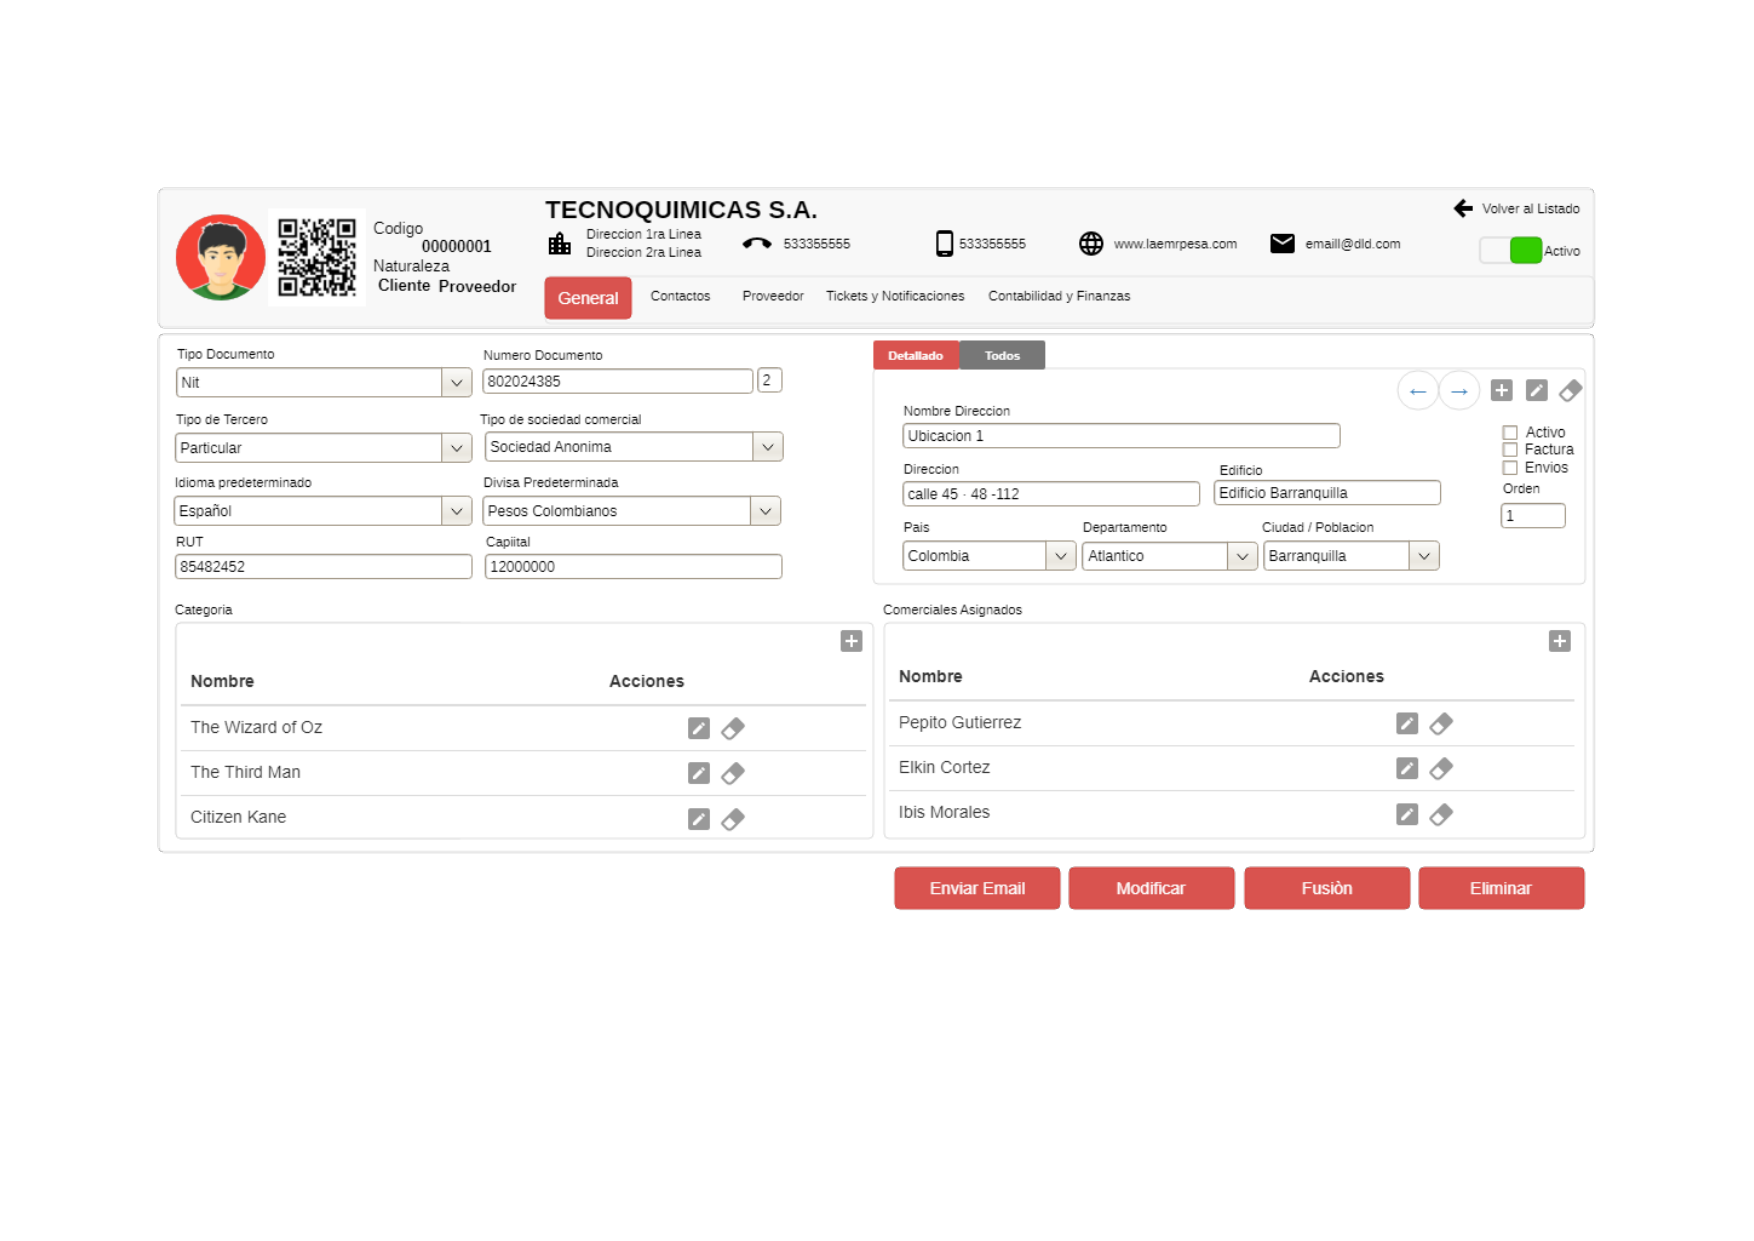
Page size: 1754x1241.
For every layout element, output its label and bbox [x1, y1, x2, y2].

picture [147, 177, 1605, 921]
